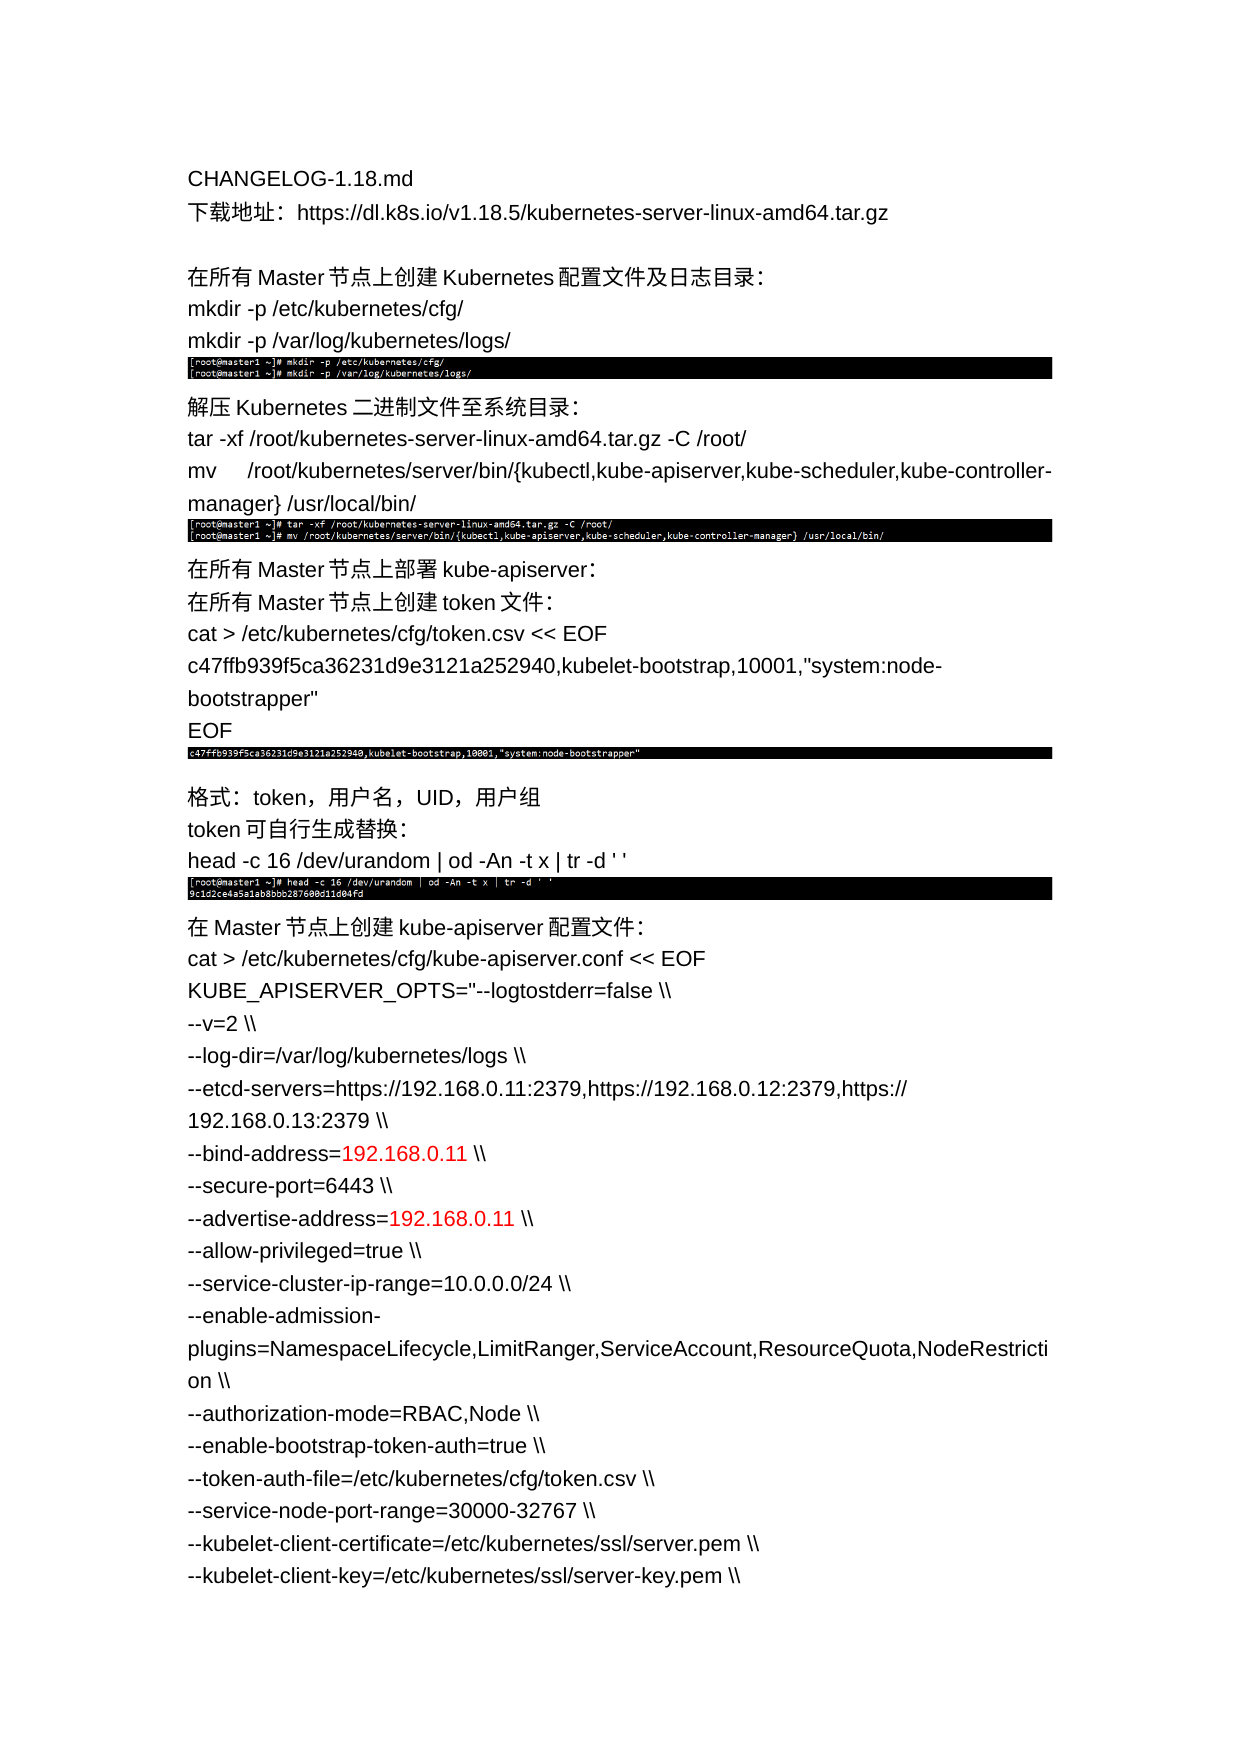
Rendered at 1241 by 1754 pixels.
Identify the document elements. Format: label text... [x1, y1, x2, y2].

picture [187, 519, 1053, 542]
picture [187, 747, 1053, 759]
text tar -xf /root/kubernetes-server-linux-amd64.tar.gz -C /root/ [187, 422, 1053, 454]
text --token-auth-file=/etc/kubernetes/cfg/token.csv \\ [187, 1462, 1053, 1494]
text --secure-port=6443 \\ [187, 1169, 1053, 1202]
text mkdir -p /etc/kubernetes/cfg/ [187, 292, 1053, 324]
text --allow-privileged=true \\ [187, 1234, 1053, 1267]
text 格式：token，用户名，UID，用户组 [187, 779, 1053, 812]
text --enable-bootstrap-token-auth=true \\ [187, 1429, 1053, 1462]
picture [187, 877, 1053, 900]
text --service-node-port-range=30000-32767 \\ [187, 1494, 1053, 1527]
text mv /root/kubernetes/server/bin/{kubectl,kube-apiserver,kube-scheduler,kube-controller-manager} /usr/local/bin/ [187, 454, 1053, 519]
text 解压Kubernetes二进制文件至系统目录： [187, 389, 1053, 422]
text --authorization-mode=RBAC,Node \\ [187, 1397, 1053, 1429]
text mkdir -p /var/log/kubernetes/logs/ [187, 324, 1053, 357]
text --kubelet-client-certificate=/etc/kubernetes/ssl/server.pem \\ [187, 1527, 1053, 1559]
text 在所有Master节点上创建token文件： [187, 584, 1053, 617]
text c47ffb939f5ca36231d9e3121a252940,kubelet-bootstrap,10001,"system:node-bootstrapper" [187, 649, 1053, 714]
text 在所有Master节点上创建Kubernetes配置文件及日志目录： [187, 259, 1053, 292]
text --service-cluster-ip-range=10.0.0.0/24 \\ [187, 1267, 1053, 1299]
picture [187, 357, 1053, 379]
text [187, 162, 1053, 194]
text --v=2 \\ [187, 1007, 1053, 1039]
text 在所有Master节点上部署kube-apiserver： [187, 552, 1053, 584]
text token可自行生成替换： [187, 812, 1053, 844]
text --bind-address=192.168.0.11 \\ [187, 1137, 1053, 1169]
text cat > /etc/kubernetes/cfg/kube-apiserver.conf << EOF [187, 942, 1053, 974]
text EOF [187, 714, 1053, 747]
text head -c 16 /dev/urandom | od -An -t x | tr -d ' ' [187, 844, 1053, 877]
text --advertise-address=192.168.0.11 \\ [187, 1202, 1053, 1234]
text 在Master节点上创建kube-apiserver配置文件： [187, 909, 1053, 942]
text --kubelet-client-key=/etc/kubernetes/ssl/server-key.pem \\ [187, 1559, 1053, 1592]
text 下载地址：https://dl.k8s.io/v1.18.5/kubernetes-server-linux-amd64.tar.gz [187, 194, 1053, 227]
text --enable-admission-plugins=NamespaceLifecycle,LimitRanger,ServiceAccount,ResourceQuota,NodeRestriction \\ [187, 1299, 1053, 1397]
text cat > /etc/kubernetes/cfg/token.csv << EOF [187, 617, 1053, 649]
text KUBE_APISERVER_OPTS="--logtostderr=false \\ [187, 974, 1053, 1007]
text --log-dir=/var/log/kubernetes/logs \\ [187, 1039, 1053, 1072]
text --etcd-servers=https://192.168.0.11:2379,https://192.168.0.12:2379,https://192.168.0.13:2379 \\ [187, 1072, 1053, 1137]
